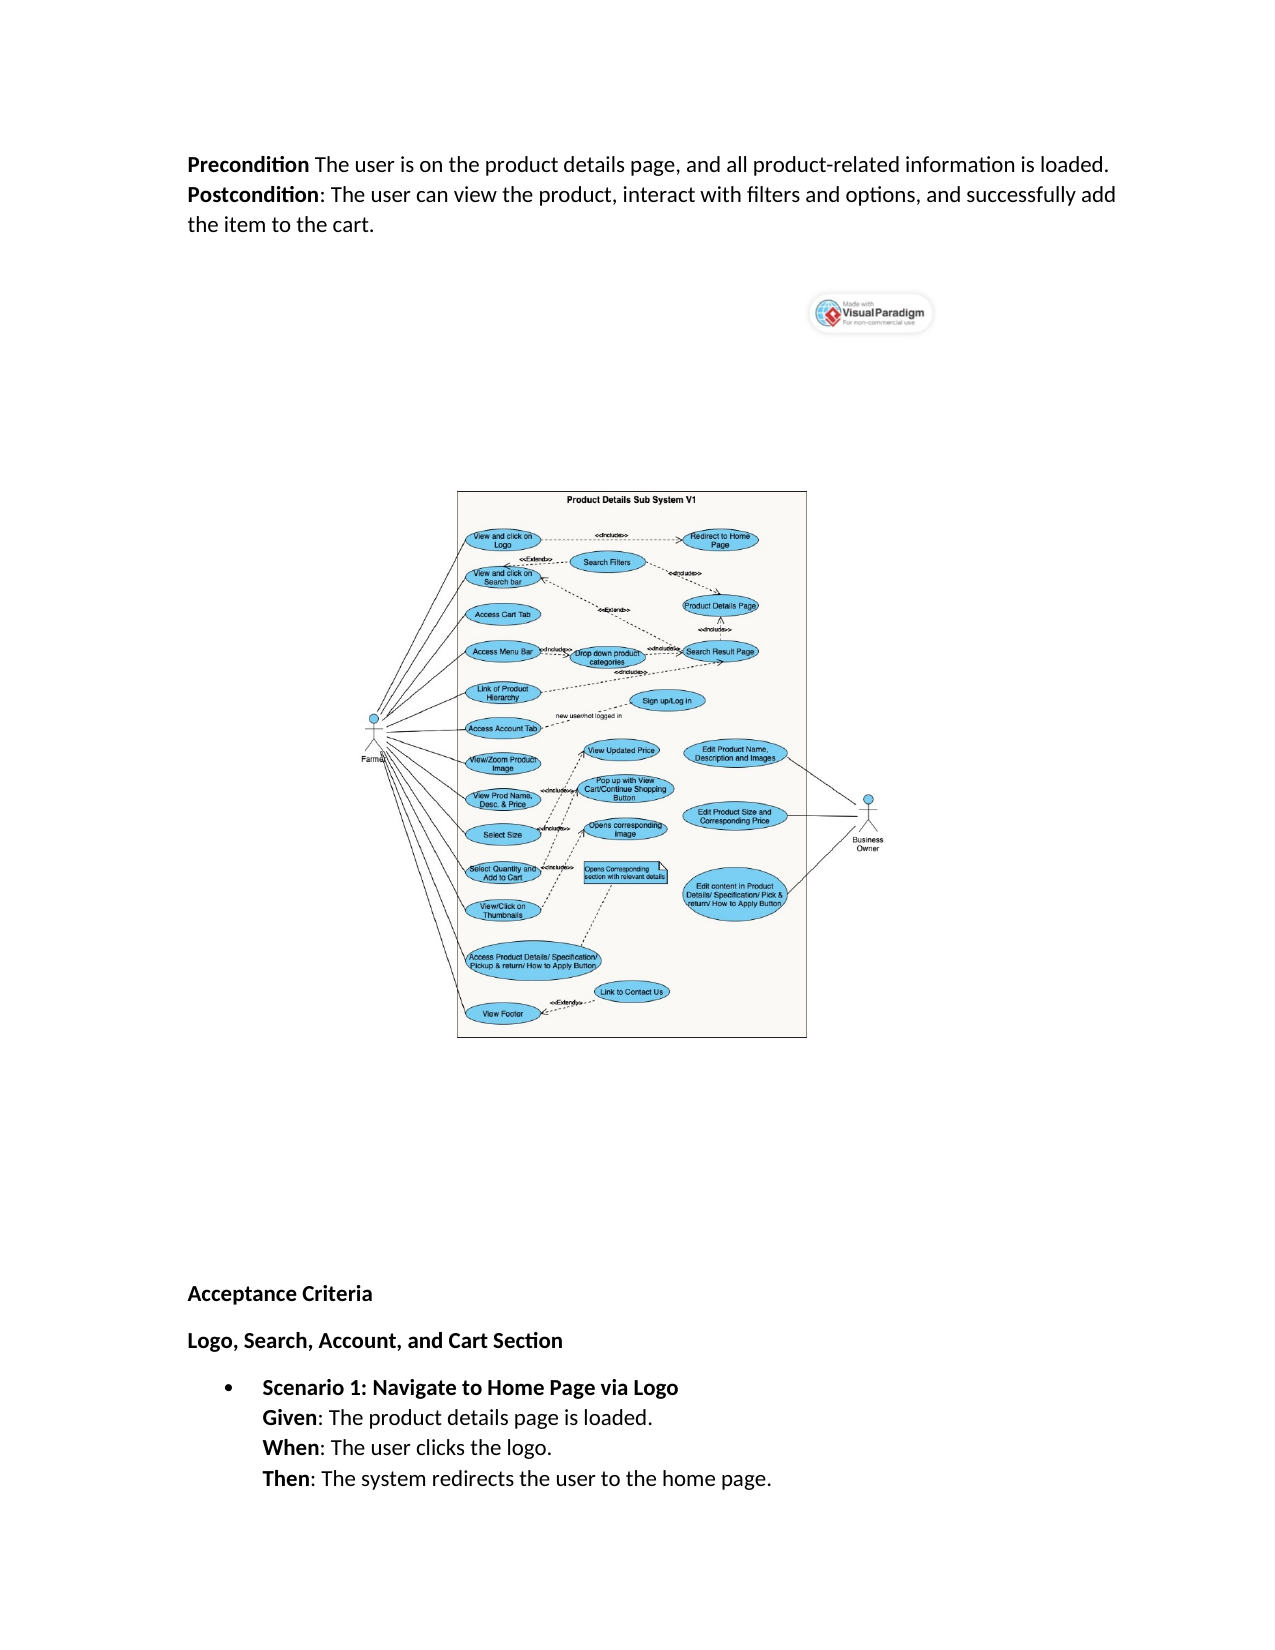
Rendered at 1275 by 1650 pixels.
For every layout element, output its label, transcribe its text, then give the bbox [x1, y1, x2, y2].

picture [337, 287, 938, 1214]
text Logo, Search, Account, and Cart Section [187, 1326, 1125, 1354]
list Scenario 1: Navigate to Home Page via Logo Given: The product details page is loaded. When: The user clicks the logo. Then: The system redirects the user to the home page. [225, 1373, 1125, 1492]
text Acceptance Criteria [187, 1279, 1125, 1307]
text Precondition The user is on the product details page, and all product-related information is loaded. Postcondition: The user can view the product, interact with filters and options, and successfully add the item to the cart. [187, 150, 1125, 269]
